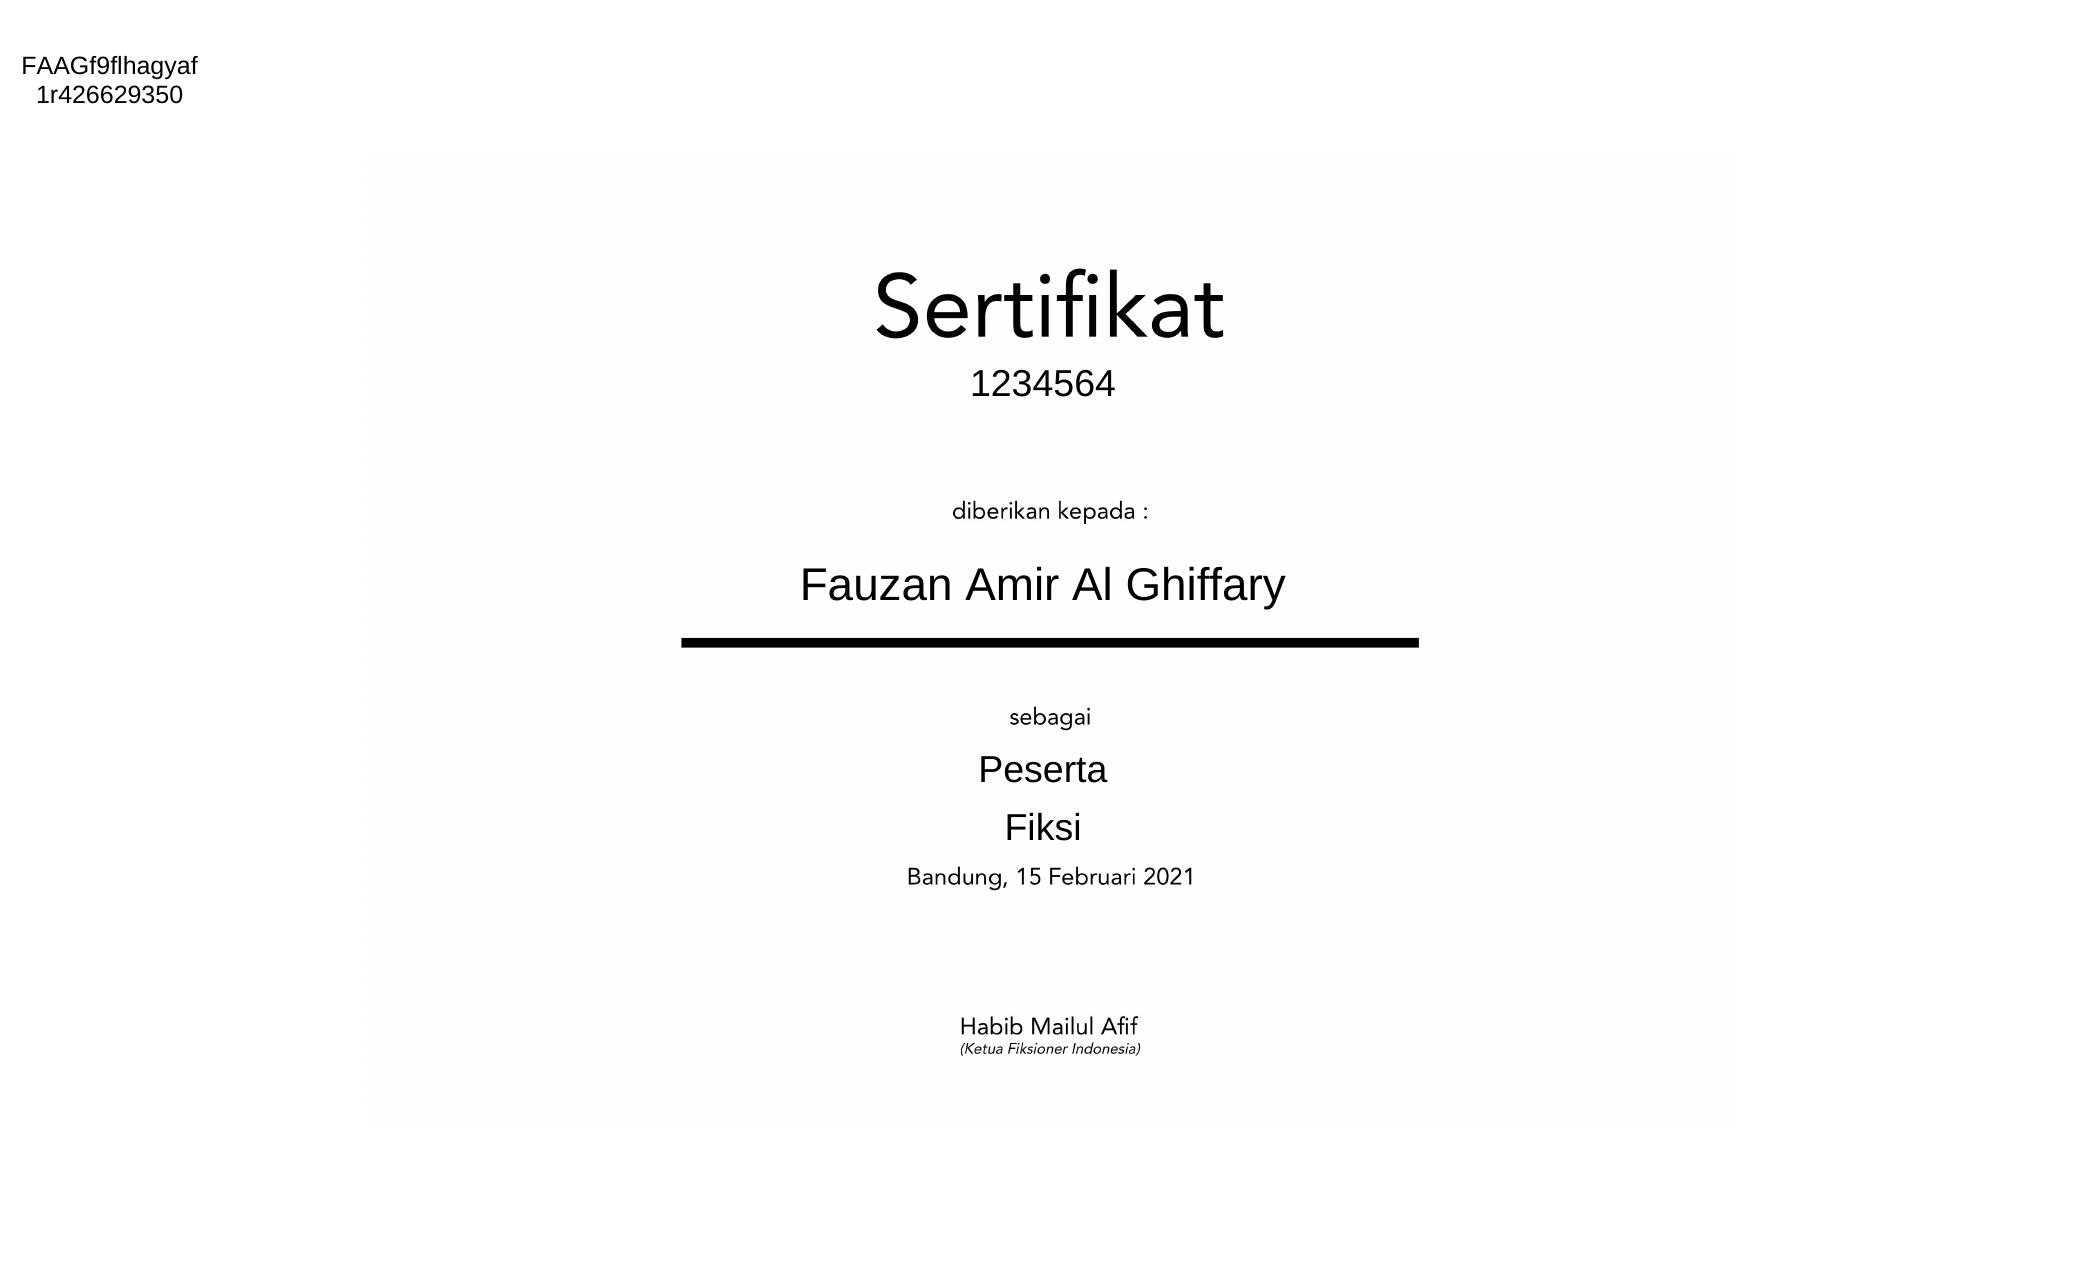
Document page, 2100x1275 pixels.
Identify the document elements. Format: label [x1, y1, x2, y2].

picture [363, 151, 1737, 1124]
